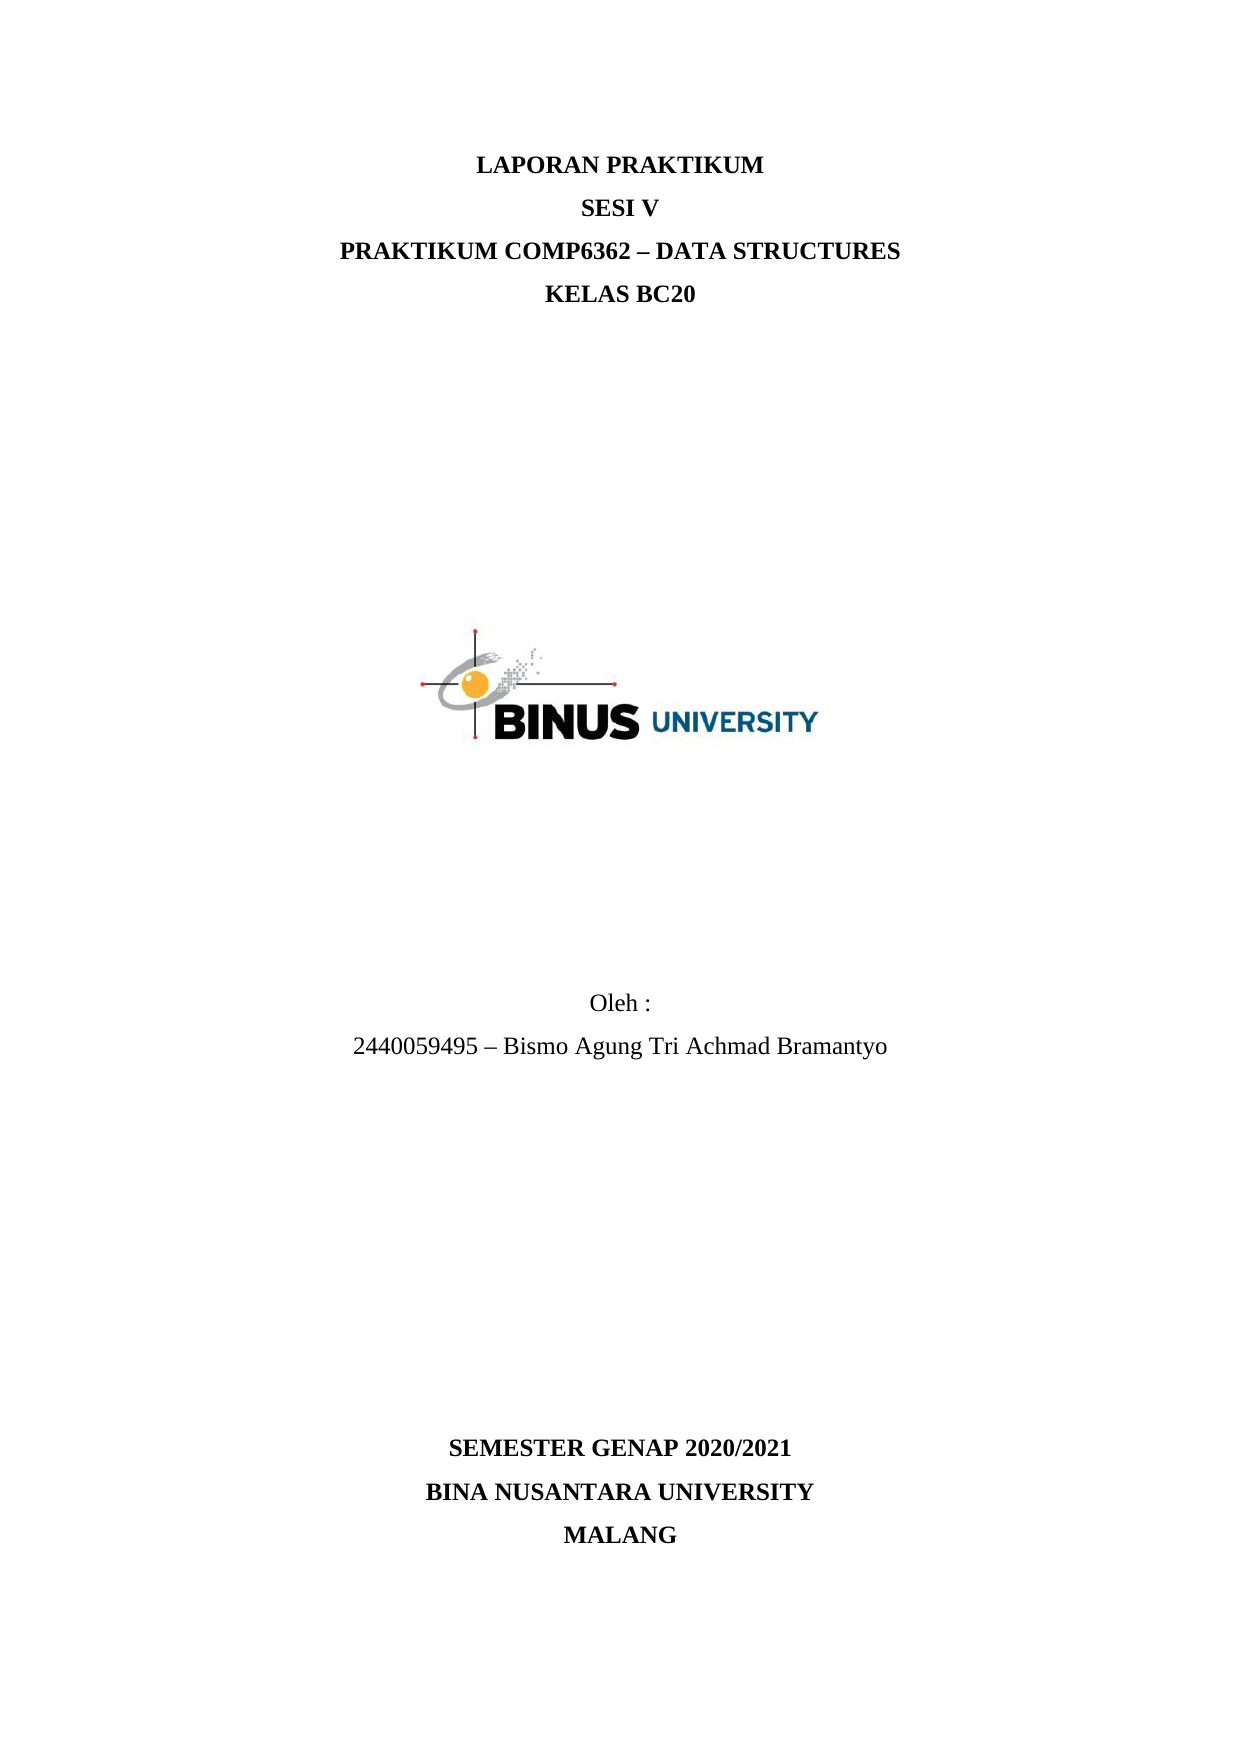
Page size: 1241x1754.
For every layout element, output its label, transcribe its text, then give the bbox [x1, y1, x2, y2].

text PRAKTIKUM COMP6362 – DATA STRUCTURES [150, 236, 1090, 265]
text SEMESTER GENAP 2020/2021 BINA NUSANTARA UNIVERSITY [150, 1433, 1090, 1505]
text SESI V [150, 193, 1090, 222]
text 2440059495 – Bismo Agung Tri Achmad Bramantyo [150, 1031, 1090, 1060]
text KELAS BC20 [150, 279, 1090, 308]
text MALANG [150, 1520, 1090, 1548]
text LAPORAN PRAKTIKUM [150, 150, 1090, 179]
text Oleh : [150, 988, 1090, 1017]
